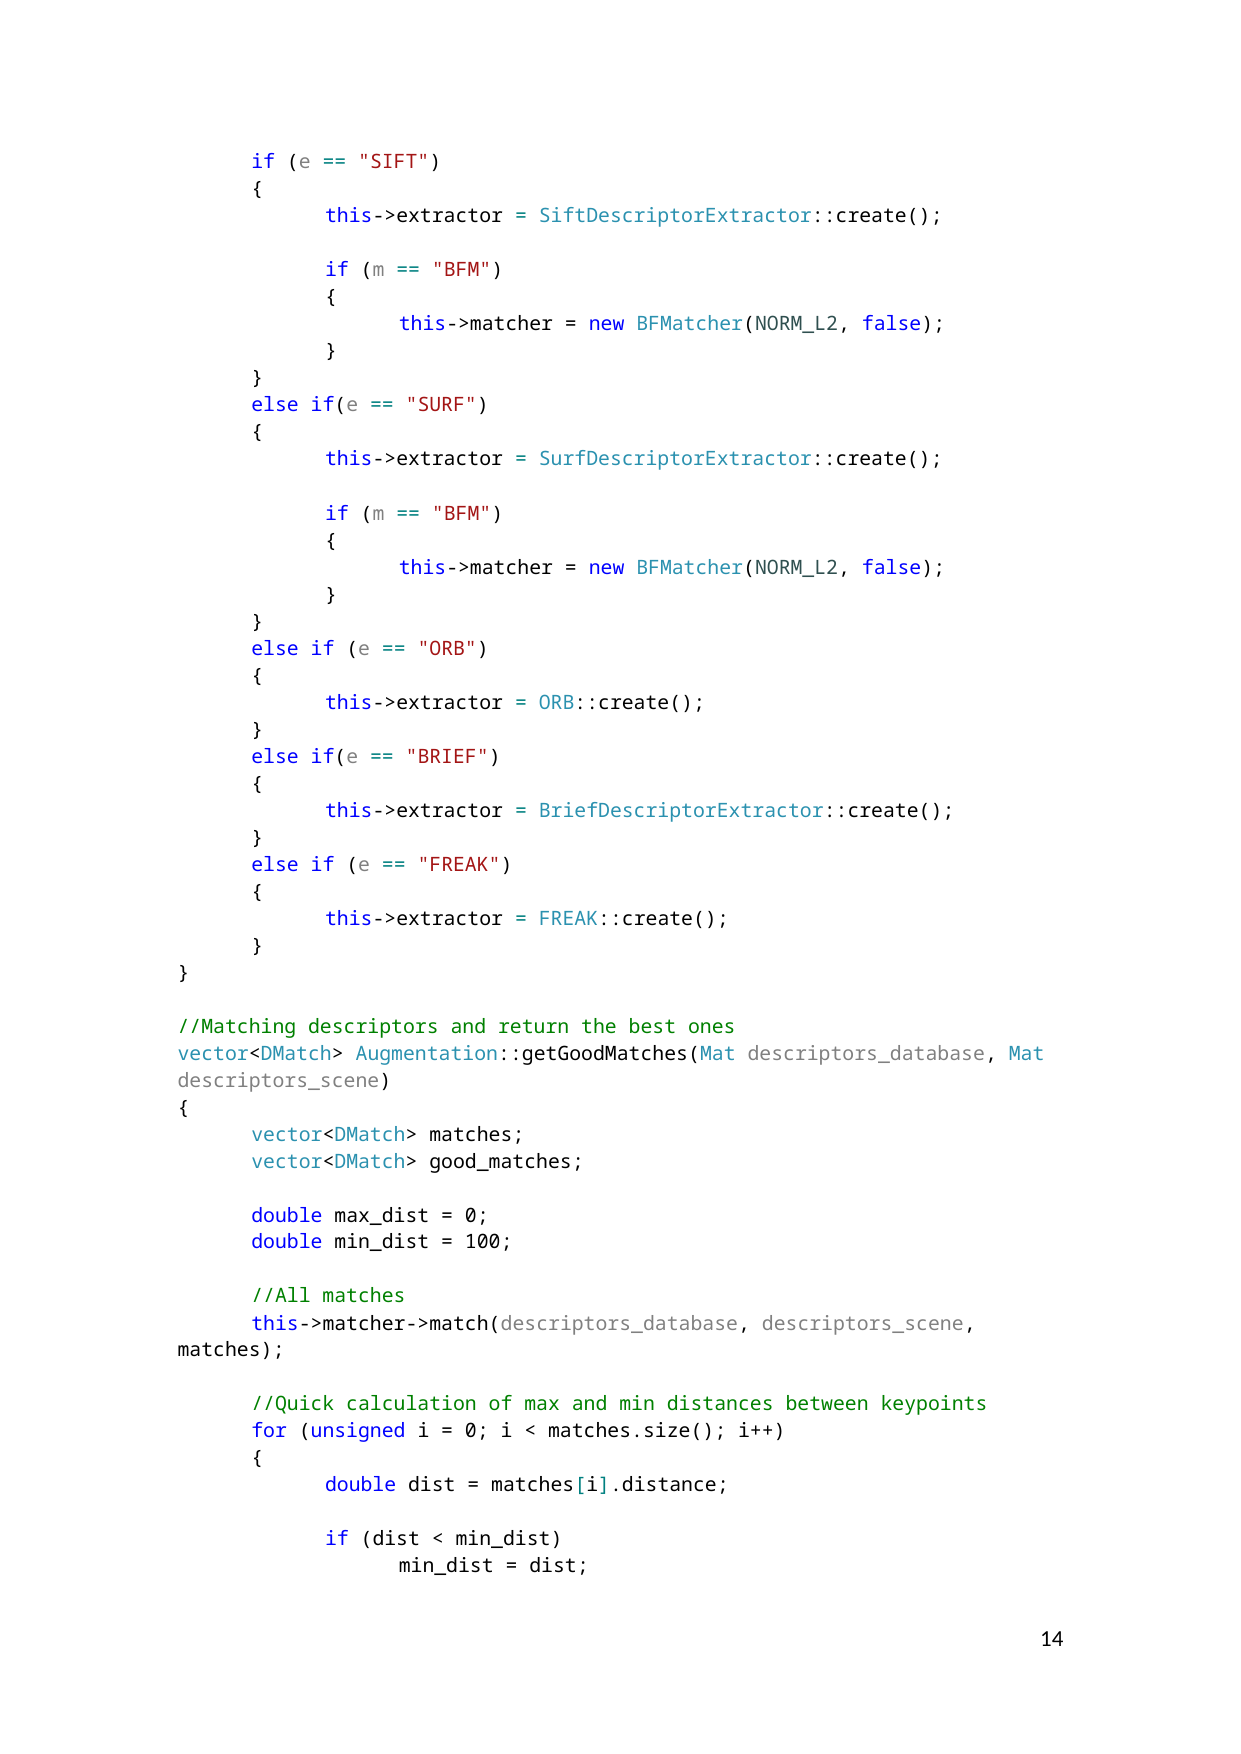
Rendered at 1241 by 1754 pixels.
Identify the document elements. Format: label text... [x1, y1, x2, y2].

text min_dist = dist; [177, 1552, 1063, 1578]
text this->extractor = SiftDescriptorExtractor::create(); [177, 202, 1063, 228]
text if (m == "BFM") [177, 499, 1063, 526]
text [177, 1417, 1063, 1444]
text this->extractor = ORB::create(); [177, 688, 1063, 715]
text { [177, 174, 1063, 202]
text { [177, 1444, 1063, 1471]
text this->matcher = new BFMatcher(NORM_L2, false); [177, 553, 1063, 580]
text vector<DMatch> Augmentation::getGoodMatches(Mat descriptors_database, Mat descriptors_scene) [177, 1039, 1063, 1093]
text } [177, 958, 1063, 985]
text double dist = matches[i].distance; [177, 1471, 1063, 1498]
text vector<DMatch> matches; [177, 1120, 1063, 1147]
text //Matching descriptors and return the best ones [177, 1012, 1063, 1039]
text double min_dist = 100; [177, 1228, 1063, 1255]
text } [177, 336, 1063, 363]
text { [177, 877, 1063, 904]
text //All matches [177, 1282, 1063, 1309]
text double max_dist = 0; [177, 1201, 1063, 1228]
text } [177, 363, 1063, 390]
text } [177, 580, 1063, 607]
text else if (e == "ORB") [177, 634, 1063, 661]
text { [177, 417, 1063, 444]
text else if (e == "FREAK") [177, 850, 1063, 877]
text } [177, 607, 1063, 634]
text if (m == "BFM") [177, 256, 1063, 282]
text if (e == "SIFT") [177, 148, 1063, 174]
text else if(e == "BRIEF") [177, 742, 1063, 769]
text } [177, 823, 1063, 850]
text this->matcher->match(descriptors_database, descriptors_scene, matches); [177, 1309, 1063, 1363]
text } [177, 931, 1063, 958]
text vector<DMatch> good_matches; [177, 1147, 1063, 1174]
text { [177, 769, 1063, 796]
text this->extractor = BriefDescriptorExtractor::create(); [177, 796, 1063, 823]
text { [177, 1093, 1063, 1120]
text else if(e == "SURF") [177, 390, 1063, 417]
text this->extractor = FREAK::create(); [177, 904, 1063, 931]
text } [177, 715, 1063, 742]
text { [177, 282, 1063, 309]
text this->extractor = SurfDescriptorExtractor::create(); [177, 444, 1063, 471]
text { [177, 661, 1063, 688]
text if (dist < min_dist) [177, 1524, 1063, 1552]
text this->matcher = new BFMatcher(NORM_L2, false); [177, 309, 1063, 336]
text { [177, 526, 1063, 553]
text //Quick calculation of max and min distances between keypoints [177, 1390, 1063, 1417]
